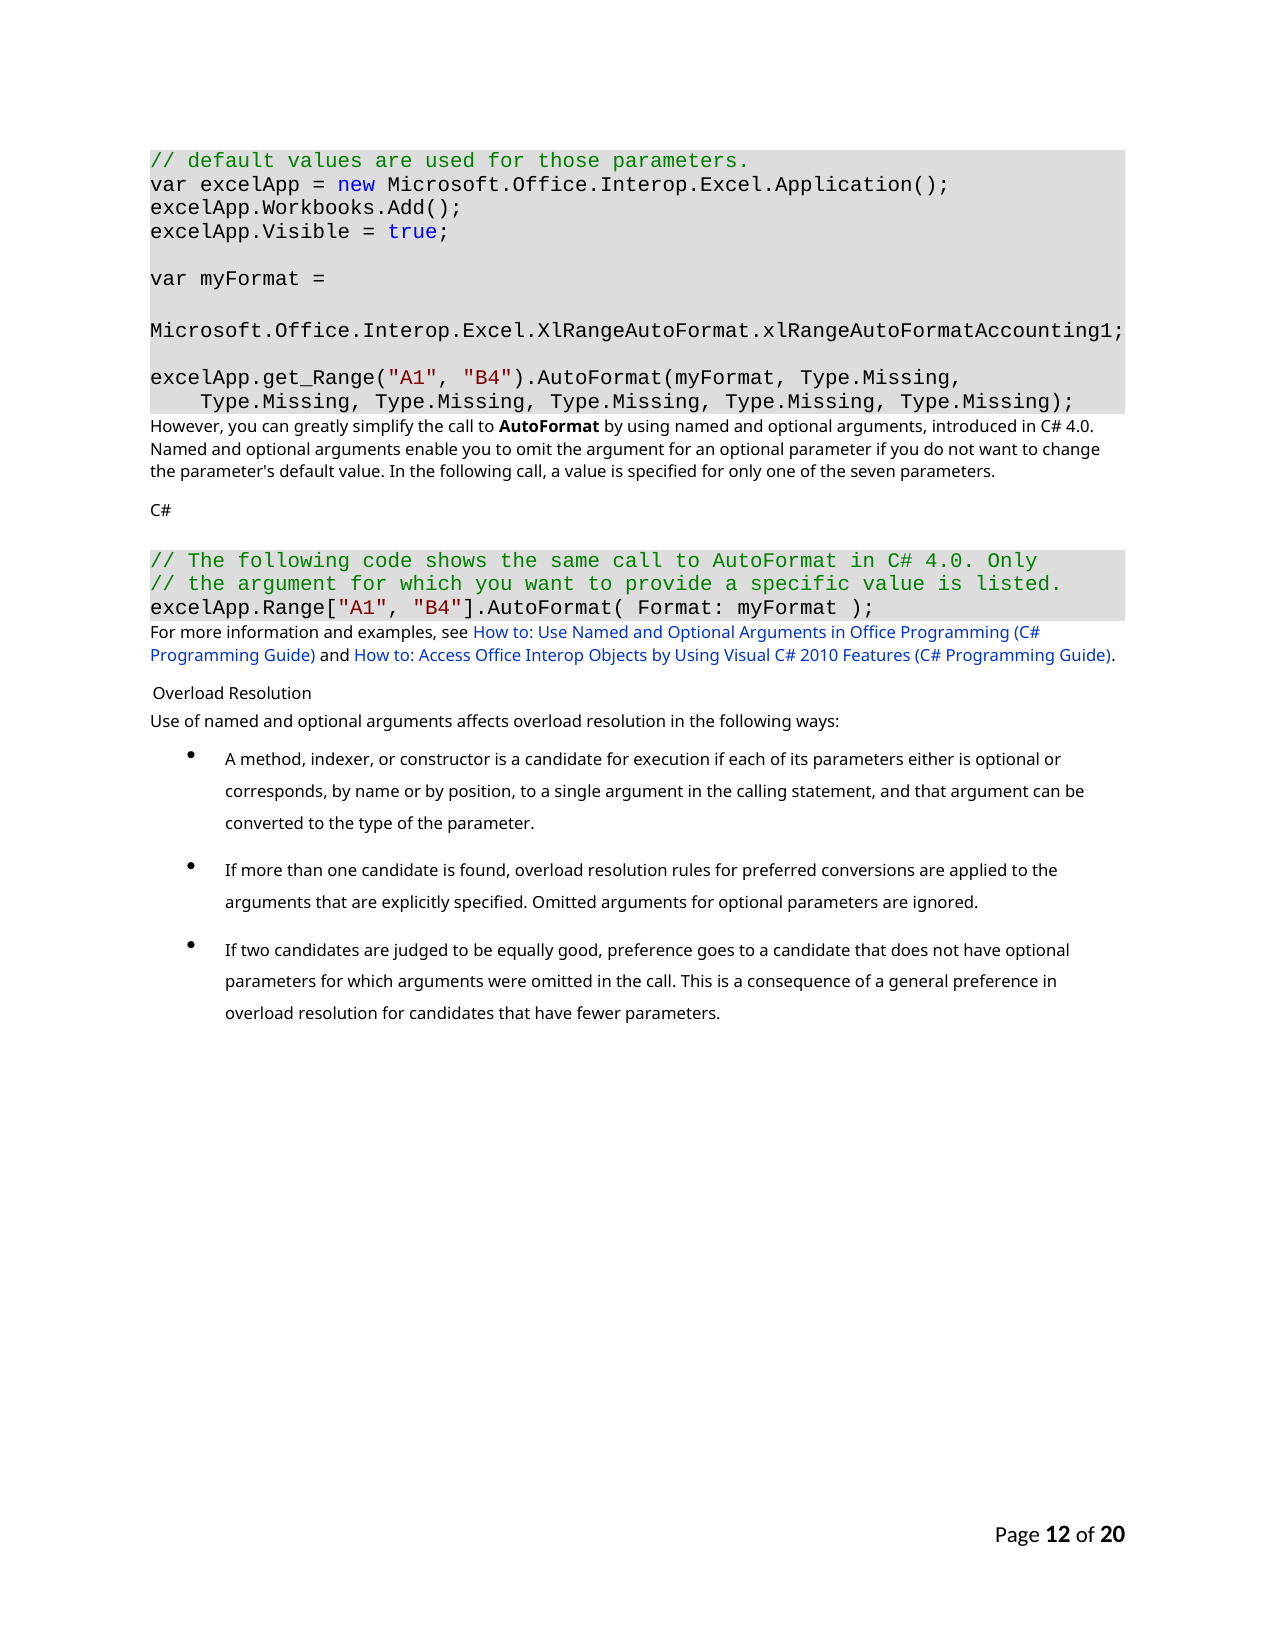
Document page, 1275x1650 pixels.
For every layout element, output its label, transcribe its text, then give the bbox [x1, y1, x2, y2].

text var excelApp = new Microsoft.Office.Interop.Excel.Application(); [150, 174, 1125, 197]
list A method, indexer, or constructor is a candidate for execution if each of its parameters either is optional or corresponds, by name or by position, to a single argument in the calling statement, and that argument can be converted to the type of the parameter. [187, 748, 1125, 834]
text excelApp.get_Range("A1", "B4").AutoFormat(myFormat, Type.Missing, [150, 367, 1125, 391]
text // The following code shows the same call to AutoFormat in C# 4.0. Only [150, 550, 1125, 573]
text Overload Resolution [150, 682, 1125, 710]
text excelApp.Workbooks.Add(); [150, 197, 1125, 221]
text // the argument for which you want to provide a specific value is listed. [150, 573, 1125, 597]
text Type.Missing, Type.Missing, Type.Missing, Type.Missing, Type.Missing); [150, 391, 1125, 414]
text Use of named and optional arguments affects overload resolution in the following ways: [150, 710, 1125, 732]
list If more than one candidate is found, overload resolution rules for preferred conversions are applied to the arguments that are explicitly specified. Omitted arguments for optional parameters are ignored. [187, 859, 1125, 913]
text Microsoft.Office.Interop.Excel.XlRangeAutoFormat.xlRangeAutoFormatAccounting1; [150, 292, 1125, 343]
text For more information and examples, see How to: Use Named and Optional Arguments in Office Programming (C# Programming Guide) and How to: Access Office Interop Objects by Using Visual C# 2010 Features (C# Programming Guide). [150, 621, 1125, 666]
text var myFormat = [150, 268, 1125, 292]
text excelApp.Visible = true; [150, 221, 1125, 244]
text C# [150, 498, 1125, 521]
text // default values are used for those parameters. [150, 150, 1125, 174]
text However, you can greatly simplify the call to AutoFormat by using named and optional arguments, introduced in C# 4.0. Named and optional arguments enable you to omit the argument for an optional parameter if you do not want to change the parameter's default value. In the following call, a value is specified for only one of the seven parameters. [150, 414, 1125, 483]
list If two candidates are judged to be equally good, preference goes to a candidate that does not have optional parameters for which arguments were omitted in the call. This is a consequence of a general preference in overload resolution for candidates that have fewer parameters. [187, 938, 1125, 1024]
text excelApp.Range["A1", "B4"].AutoFormat( Format: myFormat ); [150, 597, 1125, 621]
